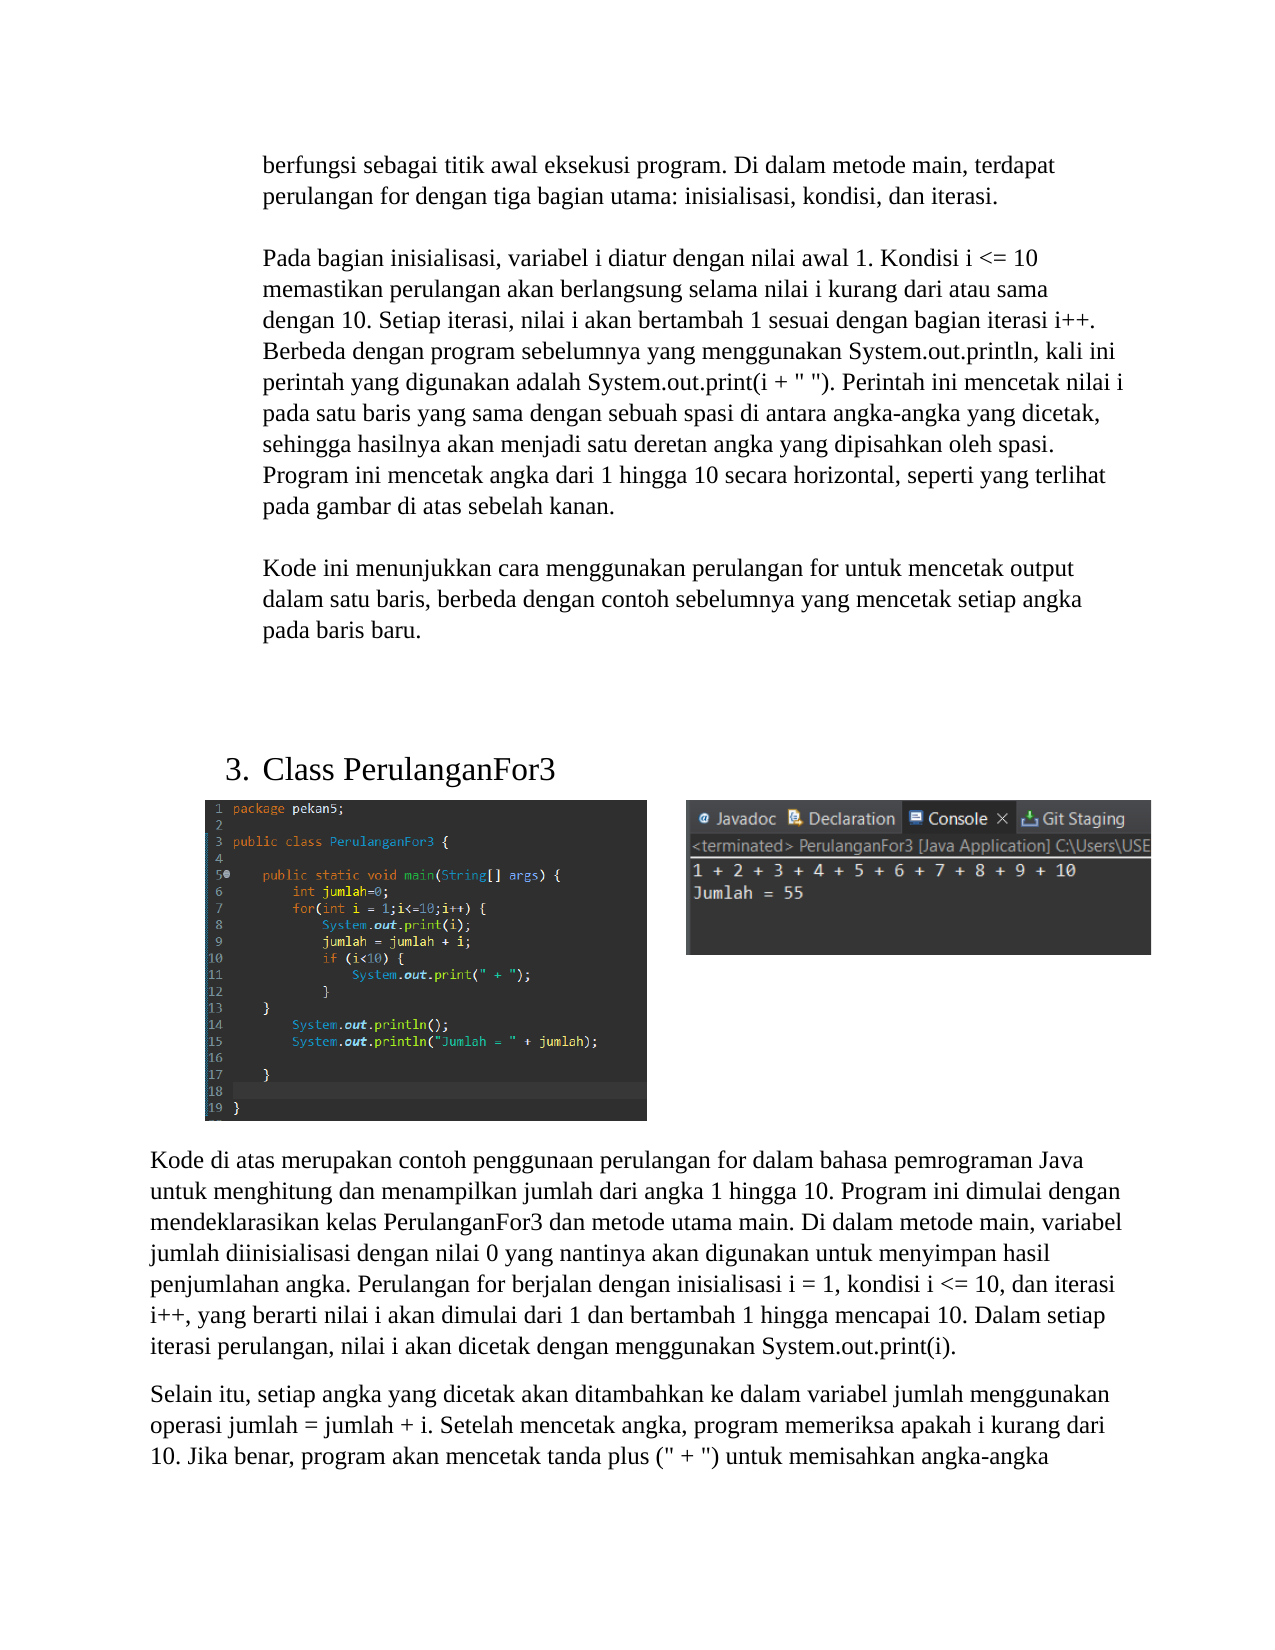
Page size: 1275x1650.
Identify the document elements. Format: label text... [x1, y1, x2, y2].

list Pada bagian inisialisasi, variabel i diatur dengan nilai awal 1. Kondisi i <= 10 memastikan perulangan akan berlangsung selama nilai i kurang dari atau sama dengan 10. Setiap iterasi, nilai i akan bertambah 1 sesuai dengan bagian iterasi i++. Berbeda dengan program sebelumnya yang menggunakan System.out.println, kali ini perintah yang digunakan adalah System.out.print(i + " "). Perintah ini mencetak nilai i pada satu baris yang sama dengan sebuah spasi di antara angka-angka yang dicetak, sehingga hasilnya akan menjadi satu deretan angka yang dipisahkan oleh spasi. Program ini mencetak angka dari 1 hingga 10 secara horizontal, seperti yang terlihat pada gambar di atas sebelah kanan. [262, 243, 1125, 520]
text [150, 1379, 1125, 1470]
picture [205, 800, 647, 1121]
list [262, 150, 1125, 210]
list Class PerulanganFor3 [225, 749, 1125, 788]
text Kode di atas merupakan contoh penggunaan perulangan for dalam bahasa pemrograman Java untuk menghitung dan menampilkan jumlah dari angka 1 hingga 10. Program ini dimulai dengan mendeklarasikan kelas PerulanganFor3 dan metode utama main. Di dalam metode main, variabel jumlah diinisialisasi dengan nilai 0 yang nantinya akan digunakan untuk menyimpan hasil penjumlahan angka. Perulangan for berjalan dengan inisialisasi i = 1, kondisi i <= 10, dan iterasi i++, yang berarti nilai i akan dimulai dari 1 dan bertambah 1 hingga mencapai 10. Dalam setiap iterasi perulangan, nilai i akan dicetak dengan menggunakan System.out.print(i). [150, 1145, 1125, 1360]
picture [686, 800, 1152, 955]
list Kode ini menunjukkan cara menggunakan perulangan for untuk mencetak output dalam satu baris, berbeda dengan contoh sebelumnya yang mencetak setiap angka pada baris baru. [262, 553, 1125, 643]
